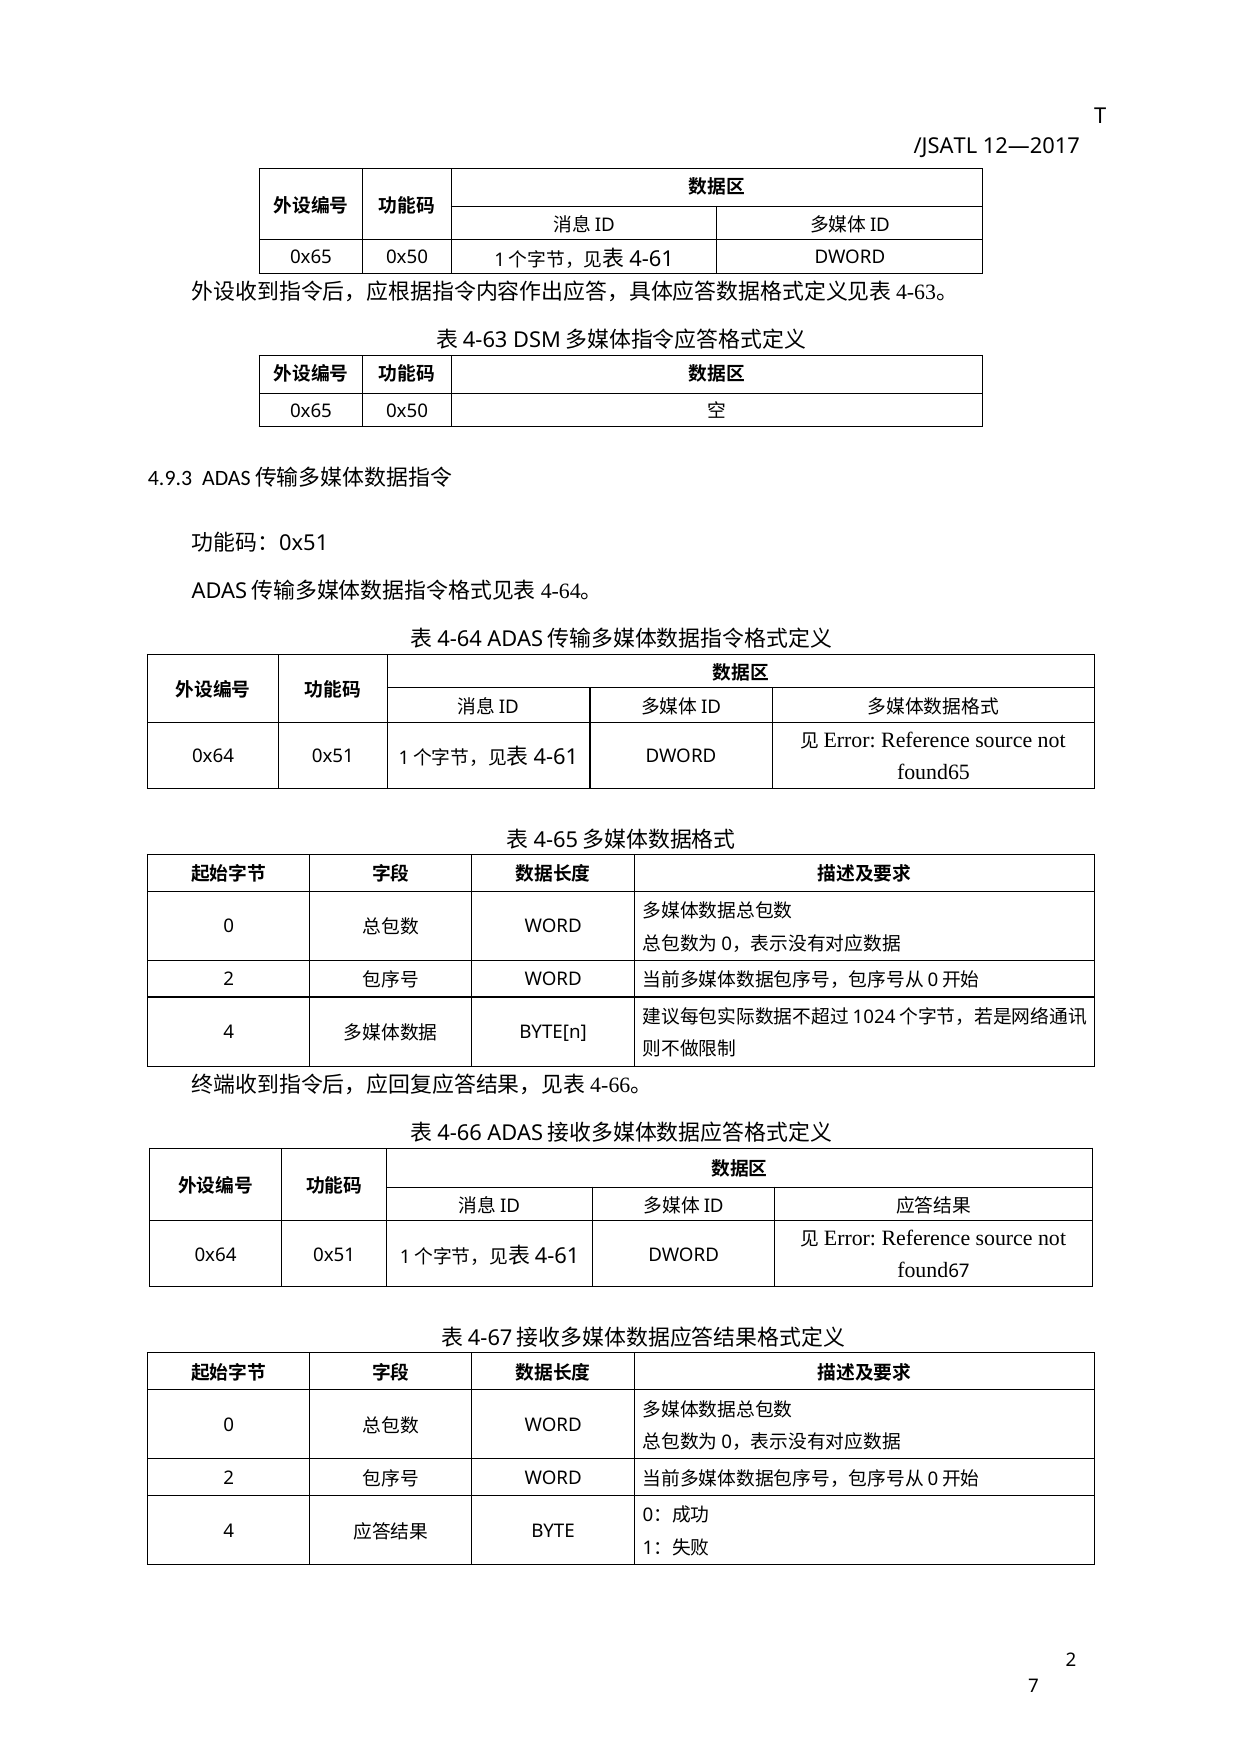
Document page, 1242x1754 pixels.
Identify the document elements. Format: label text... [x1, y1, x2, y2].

table_cell 0x64 [150, 1221, 281, 1286]
table_cell 空 [452, 394, 982, 426]
table_cell 多媒体数据格式 [773, 688, 1094, 722]
table_cell 包序号 [310, 1459, 471, 1495]
table_cell 1个字节，见表 4-61 [388, 723, 589, 788]
table_cell DWORD [591, 723, 772, 788]
table_header 外设编号 [260, 356, 362, 392]
table_header 描述及要求 [635, 1353, 1094, 1389]
table_header 功能码 [363, 169, 451, 239]
table_cell WORD [472, 1390, 634, 1458]
table_cell 1个字节，见表 4-61 [387, 1221, 592, 1286]
table_cell 应答结果 [775, 1188, 1092, 1220]
text 表 4-65多媒体数据格式 [148, 821, 1094, 854]
table_cell 0x65 [260, 240, 362, 273]
text 功能码：0x51 [148, 524, 1094, 557]
table_cell 4 [148, 998, 309, 1066]
table_cell WORD [472, 892, 634, 960]
table_cell 消息ID [452, 207, 716, 239]
table_header 数据区 [387, 1149, 1092, 1187]
table_cell 多媒体数据总包数 总包数为0，表示没有对应数据 [635, 1390, 1094, 1458]
table_cell 0x65 [260, 394, 362, 426]
text 表 4-63 DSM多媒体指令应答格式定义 [148, 322, 1094, 355]
table_cell 2 [148, 961, 309, 996]
text 表 4-64 ADAS传输多媒体数据指令格式定义 [148, 621, 1094, 654]
table_header 数据区 [388, 655, 1094, 687]
table_header 起始字节 [148, 1353, 309, 1389]
table_cell DWORD [717, 240, 982, 273]
table_header 数据区 [452, 169, 982, 206]
table_header 外设编号 [150, 1149, 281, 1220]
text 表 4-66 ADAS接收多媒体数据应答格式定义 [148, 1115, 1094, 1147]
table_cell 0 [148, 892, 309, 960]
table_cell 多媒体ID [591, 688, 772, 722]
table_cell 总包数 [310, 892, 471, 960]
table_cell 多媒体数据 [310, 998, 471, 1066]
table_cell 总包数 [310, 1390, 471, 1458]
table_cell 消息ID [387, 1188, 592, 1220]
table_cell 见表 4-65 [773, 723, 1094, 788]
table_cell 0：成功 1：失败 [635, 1496, 1094, 1564]
table_cell 应答结果 [310, 1496, 471, 1564]
table_cell 建议每包实际数据不超过1024个字节，若是网络通讯则不做限制 [635, 998, 1094, 1066]
table_cell 0x64 [148, 723, 278, 788]
text 外设收到指令后，应根据指令内容作出应答，具体应答数据格式定义见表4-63。 [148, 274, 1094, 306]
table_cell 0 [148, 1390, 309, 1458]
table_cell 多媒体ID [593, 1188, 774, 1220]
table_cell 2 [148, 1459, 309, 1495]
table_cell 见表 4-67 [775, 1221, 1092, 1286]
table_header 描述及要求 [635, 855, 1094, 891]
table_cell 当前多媒体数据包序号，包序号从0开始 [635, 1459, 1094, 1495]
table_header 起始字节 [148, 855, 309, 891]
table_cell 0x50 [363, 240, 451, 273]
subtitle ADAS传输多媒体数据指令 [148, 459, 1094, 492]
table_cell 包序号 [310, 961, 471, 996]
table_header 外设编号 [260, 169, 362, 239]
table_cell 1个字节，见表 4-61 [452, 240, 716, 273]
table_header 数据长度 [472, 1353, 634, 1389]
table_cell 0x51 [279, 723, 387, 788]
table_header 字段 [310, 855, 471, 891]
table_cell DWORD [593, 1221, 774, 1286]
table_header 功能码 [279, 655, 387, 722]
table_header 功能码 [282, 1149, 386, 1220]
table_cell BYTE[n] [472, 998, 634, 1066]
table_header 字段 [310, 1353, 471, 1389]
text 终端收到指令后，应回复应答结果，见表 4-66。 [148, 1067, 1094, 1099]
text ADAS传输多媒体数据指令格式见表 4-64。 [148, 573, 1094, 605]
table_cell WORD [472, 961, 634, 996]
table_cell 0x50 [363, 394, 451, 426]
table_cell 消息ID [388, 688, 589, 722]
table_header 数据长度 [472, 855, 634, 891]
table_cell 多媒体数据总包数 总包数为0，表示没有对应数据 [635, 892, 1094, 960]
table_header 外设编号 [148, 655, 278, 722]
table_cell 当前多媒体数据包序号，包序号从0开始 [635, 961, 1094, 996]
table_cell 多媒体ID [717, 207, 982, 239]
table_cell 4 [148, 1496, 309, 1564]
table_cell WORD [472, 1459, 634, 1495]
table_header 数据区 [452, 356, 982, 392]
text 表 4-67接收多媒体数据应答结果格式定义 [148, 1320, 1094, 1352]
table_cell 0x51 [282, 1221, 386, 1286]
table_cell BYTE [472, 1496, 634, 1564]
table_header 功能码 [363, 356, 451, 392]
